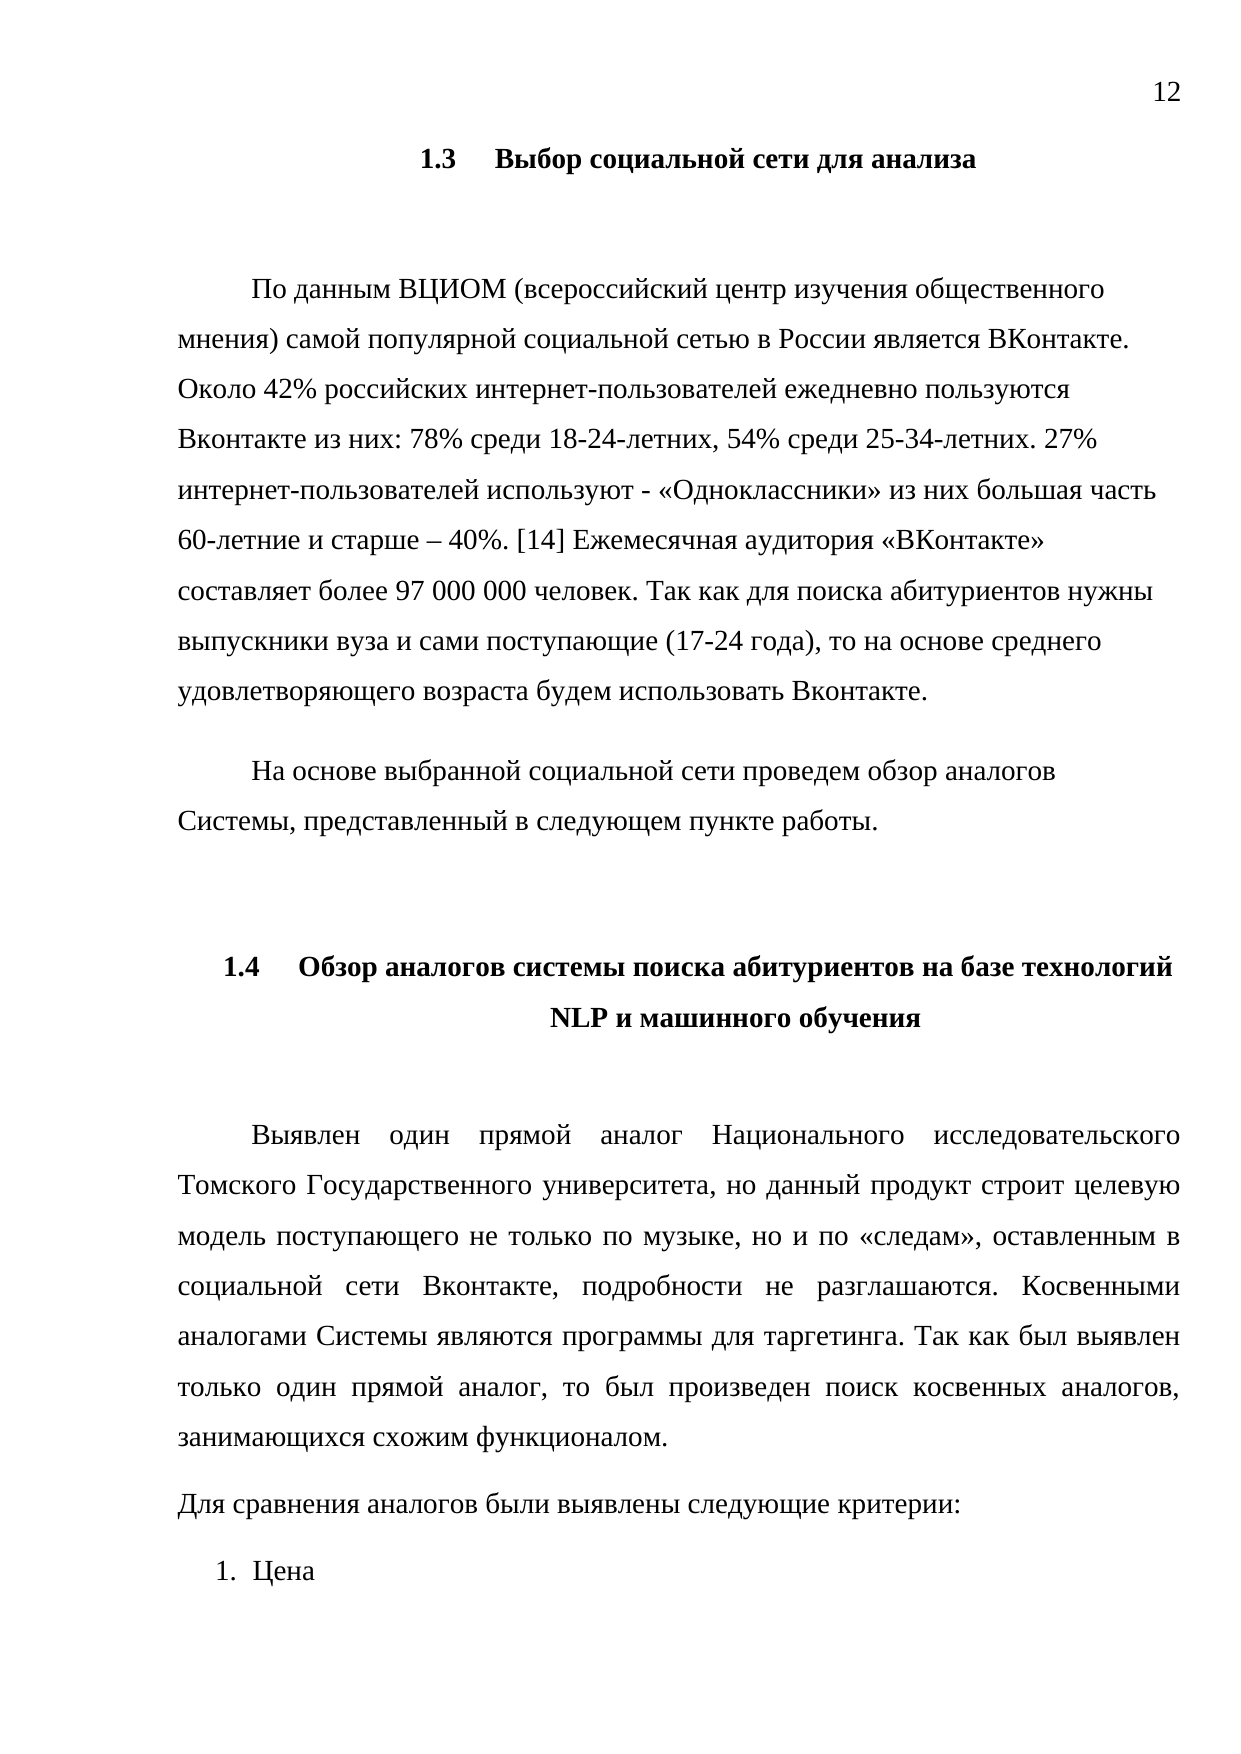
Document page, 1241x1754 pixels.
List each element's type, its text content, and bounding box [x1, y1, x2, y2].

list Цена [215, 1553, 1181, 1586]
text На основе выбранной социальной сети проведем обзор аналогов Системы, представленный в следующем пункте работы. [177, 753, 1181, 837]
subtitle Обзор аналогов системы поиска абитуриентов на базе технологий NLP и машинного обучения [215, 949, 1181, 1033]
subtitle Выбор социальной сети для анализа [215, 141, 1181, 174]
text Для сравнения аналогов были выявлены следующие критерии: [177, 1486, 1181, 1519]
text Выявлен один прямой аналог Национального исследовательского Томского Государственного университета, но данный продукт строит целевую модель поступающего не только по музыке, но и по «следам», оставленным в социальной сети Вконтакте, подробности не разглашаются. Косвенными аналогами Системы являются программы для таргетинга. Так как был выявлен только один прямой аналог, то был произведен поиск косвенных аналогов, занимающихся схожим функционалом. [177, 1117, 1181, 1452]
text По данным ВЦИОМ (всероссийский центр изучения общественного мнения) самой популярной социальной сетью в России является ВКонтакте. Около 42% российских интернет-пользователей ежедневно пользуются Вконтакте из них: 78% среди 18-24-летних, 54% среди 25-34-летних. 27% интернет-пользователей используют - «Одноклассники» из них большая часть 60-летние и старше – 40%. [14] Ежемесячная аудитория «ВКонтакте» составляет более 97 000 000 человек. Так как для поиска абитуриентов нужны выпускники вуза и сами поступающие (17-24 года), то на основе среднего удовлетворяющего возраста будем использовать Вконтакте. [177, 271, 1181, 707]
